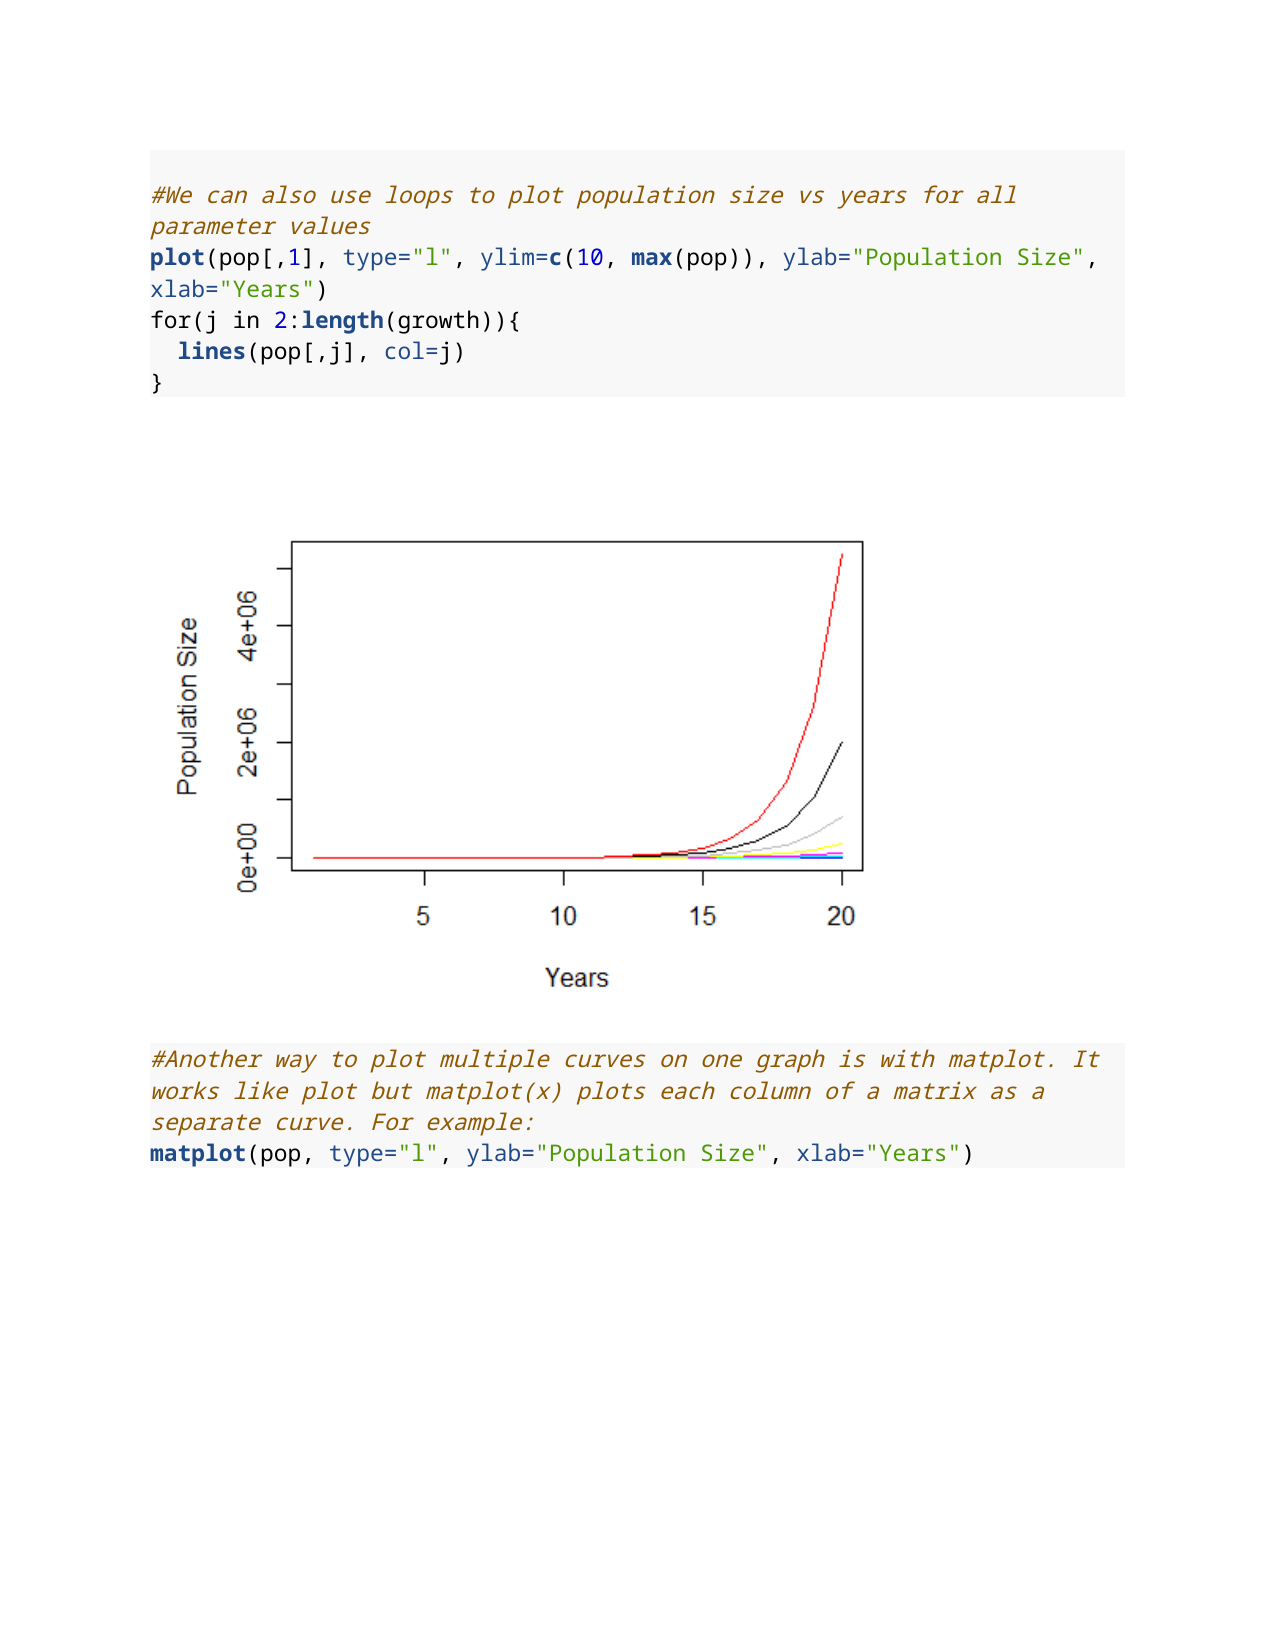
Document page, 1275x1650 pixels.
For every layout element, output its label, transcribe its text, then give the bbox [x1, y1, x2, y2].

picture [168, 418, 927, 1025]
text #Another way to plot multiple curves on one graph is with matplot. It works like plot but matplot(x) plots each column of a matrix as a separate curve. For example: matplot(pop, type="l", ylab="Population Size", xlab="Years") [150, 1043, 1125, 1168]
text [150, 150, 1125, 397]
